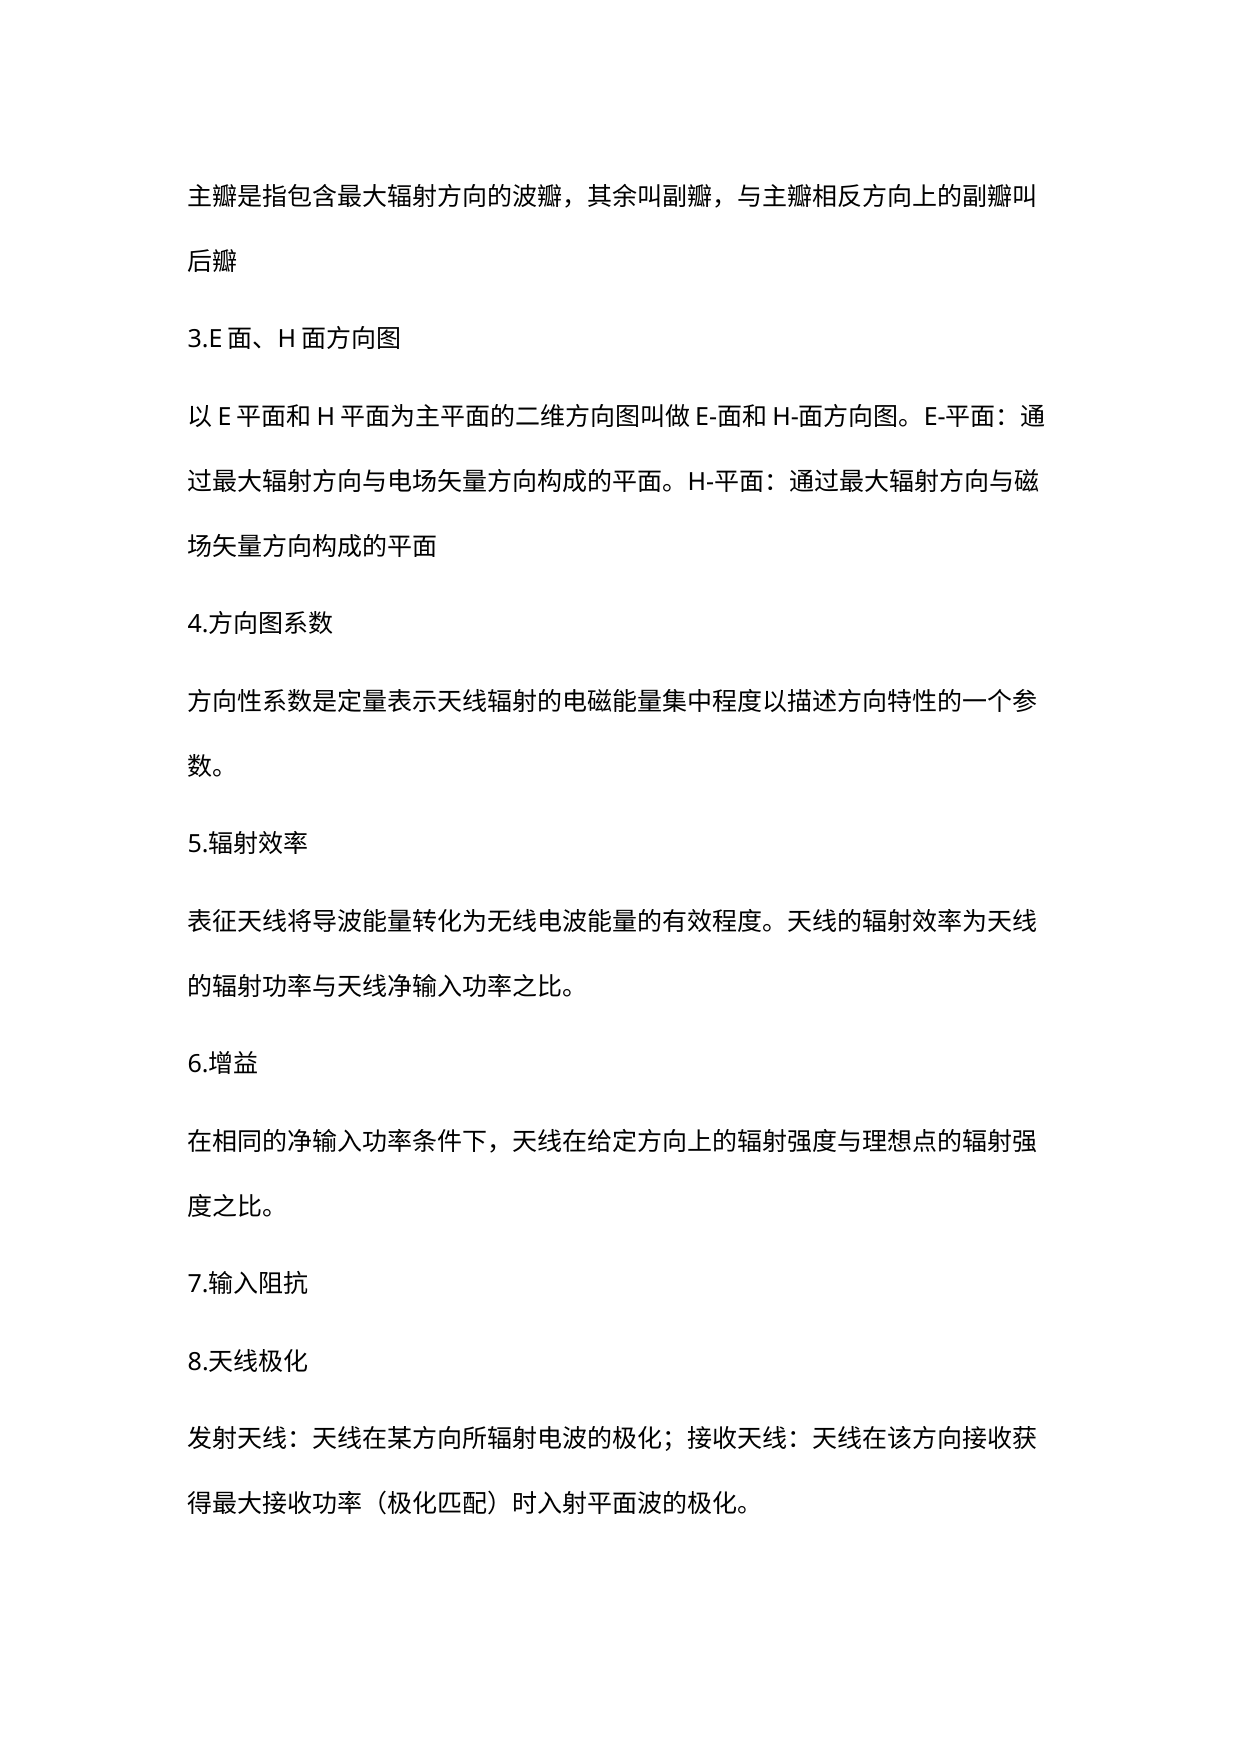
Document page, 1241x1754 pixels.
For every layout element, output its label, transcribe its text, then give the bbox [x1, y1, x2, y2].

text 4.方向图系数 [187, 589, 1053, 654]
text 3.E面、H面方向图 [187, 304, 1053, 369]
list 主瓣是指包含最大辐射方向的波瓣，其余叫副瓣，与主瓣相反方向上的副瓣叫后瓣 [187, 162, 1053, 292]
text 5.辐射效率 [187, 809, 1053, 874]
text 表征天线将导波能量转化为无线电波能量的有效程度。天线的辐射效率为天线的辐射功率与天线净输入功率之比。 [187, 887, 1053, 1017]
text 7.输入阻抗 [187, 1249, 1053, 1314]
text 6.增益 [187, 1029, 1053, 1094]
text 8.天线极化 [187, 1327, 1053, 1392]
text 发射天线：天线在某方向所辐射电波的极化；接收天线：天线在该方向接收获得最大接收功率（极化匹配）时入射平面波的极化。 [187, 1404, 1053, 1534]
text 方向性系数是定量表示天线辐射的电磁能量集中程度以描述方向特性的一个参数。 [187, 667, 1053, 797]
text 在相同的净输入功率条件下，天线在给定方向上的辐射强度与理想点的辐射强度之比。 [187, 1107, 1053, 1237]
text 以E平面和H平面为主平面的二维方向图叫做E-面和H-面方向图。E-平面：通过最大辐射方向与电场矢量方向构成的平面。H-平面：通过最大辐射方向与磁场矢量方向构成的平面 [187, 382, 1053, 577]
